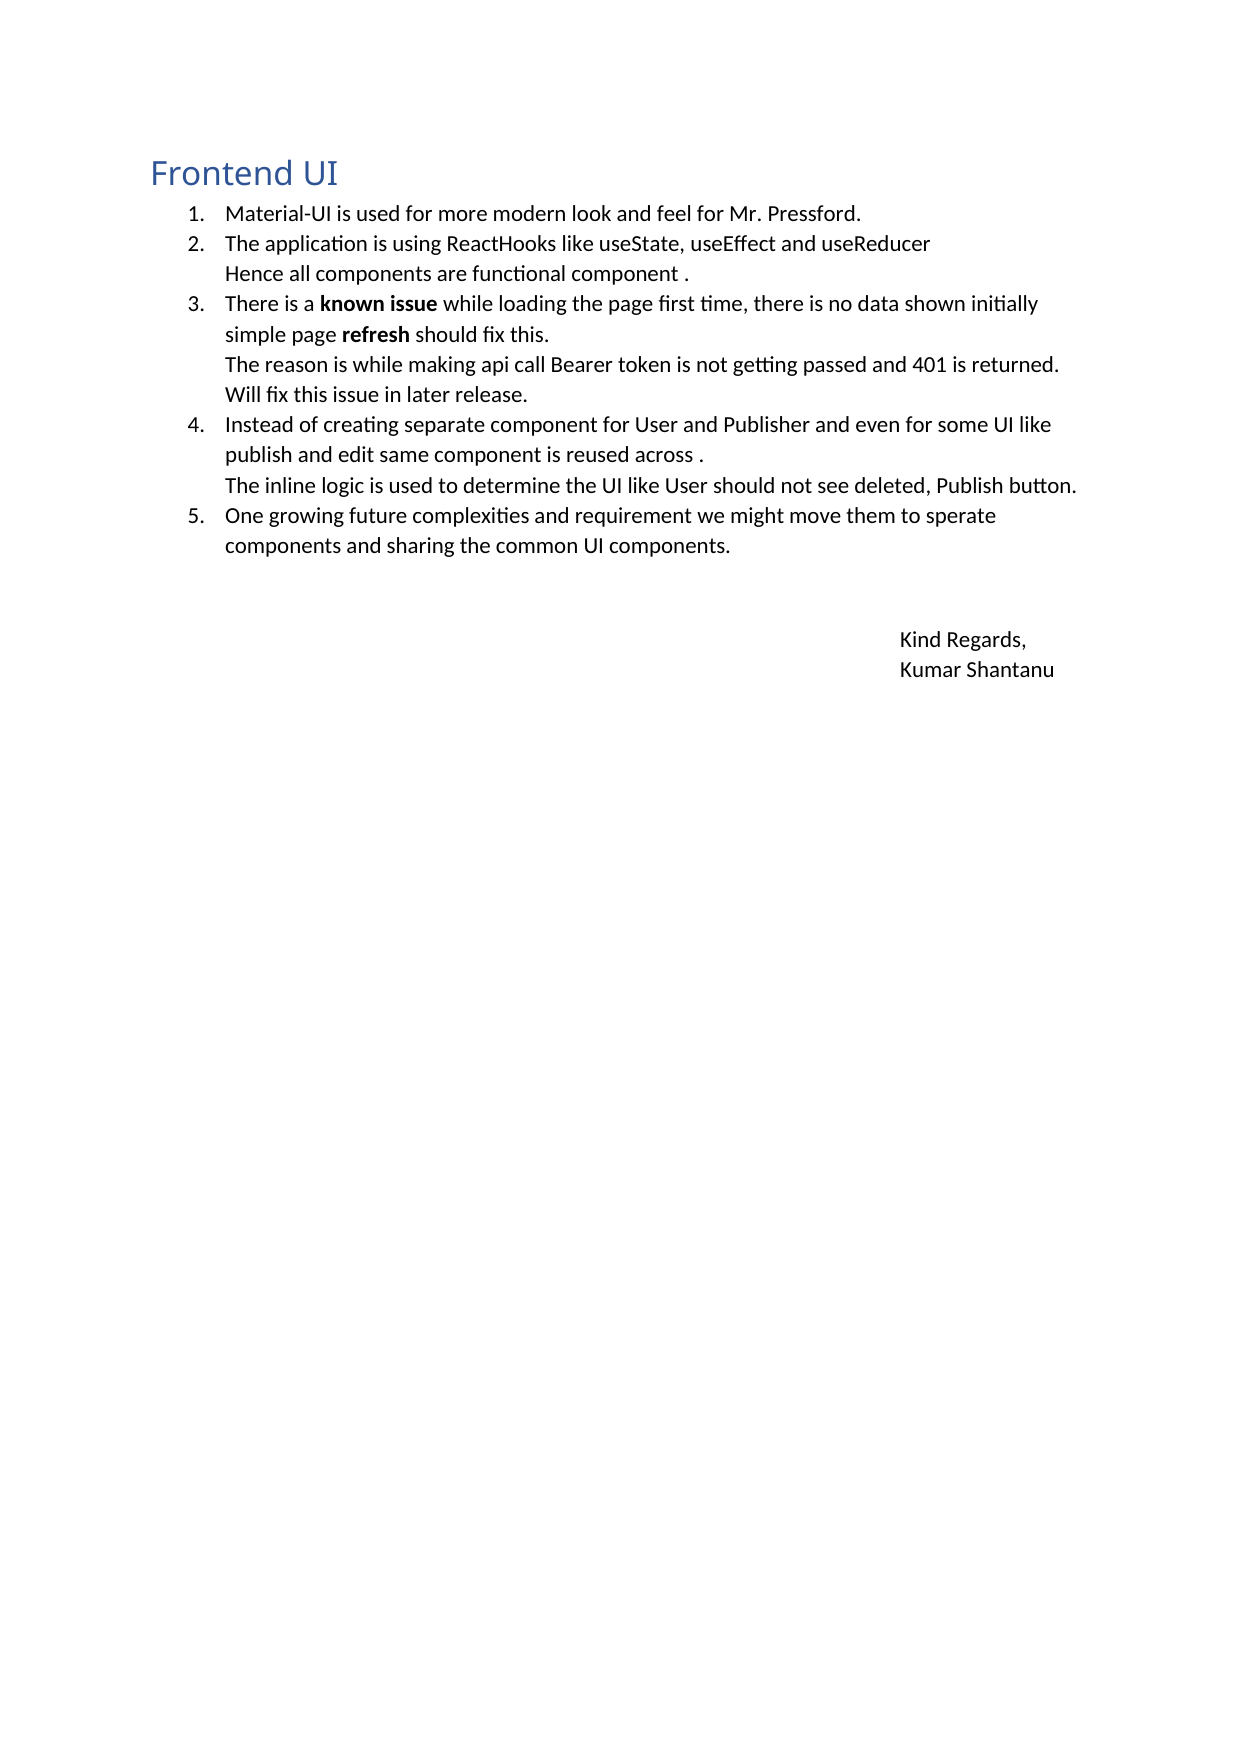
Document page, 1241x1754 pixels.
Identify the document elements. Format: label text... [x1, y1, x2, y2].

text Kumar Shantanu [825, 655, 1090, 683]
list The application is using ReactHooks like useState, useEffect and useReducer [187, 229, 1090, 257]
list There is a known issue while loading the page first time, there is no data shown initially simple page refresh should fix this. [187, 289, 1090, 348]
list The inline logic is used to determine the UI like User should not see deleted, Publish button. [225, 471, 1090, 499]
list Material-UI is used for more modern look and feel for Mr. Pressford. [187, 199, 1090, 227]
list One growing future complexities and requirement we might move them to sperate components and sharing the common UI components. [187, 501, 1090, 559]
list Hence all components are functional component . [225, 259, 1090, 287]
list Instead of creating separate component for User and Publisher and even for some UI like publish and edit same component is reused across . [187, 410, 1090, 469]
list The reason is while making api call Bearer token is not getting passed and 401 is returned. Will fix this issue in later release. [225, 350, 1090, 408]
subtitle Frontend UI [150, 150, 1090, 195]
text Kind Regards, [900, 625, 1090, 653]
